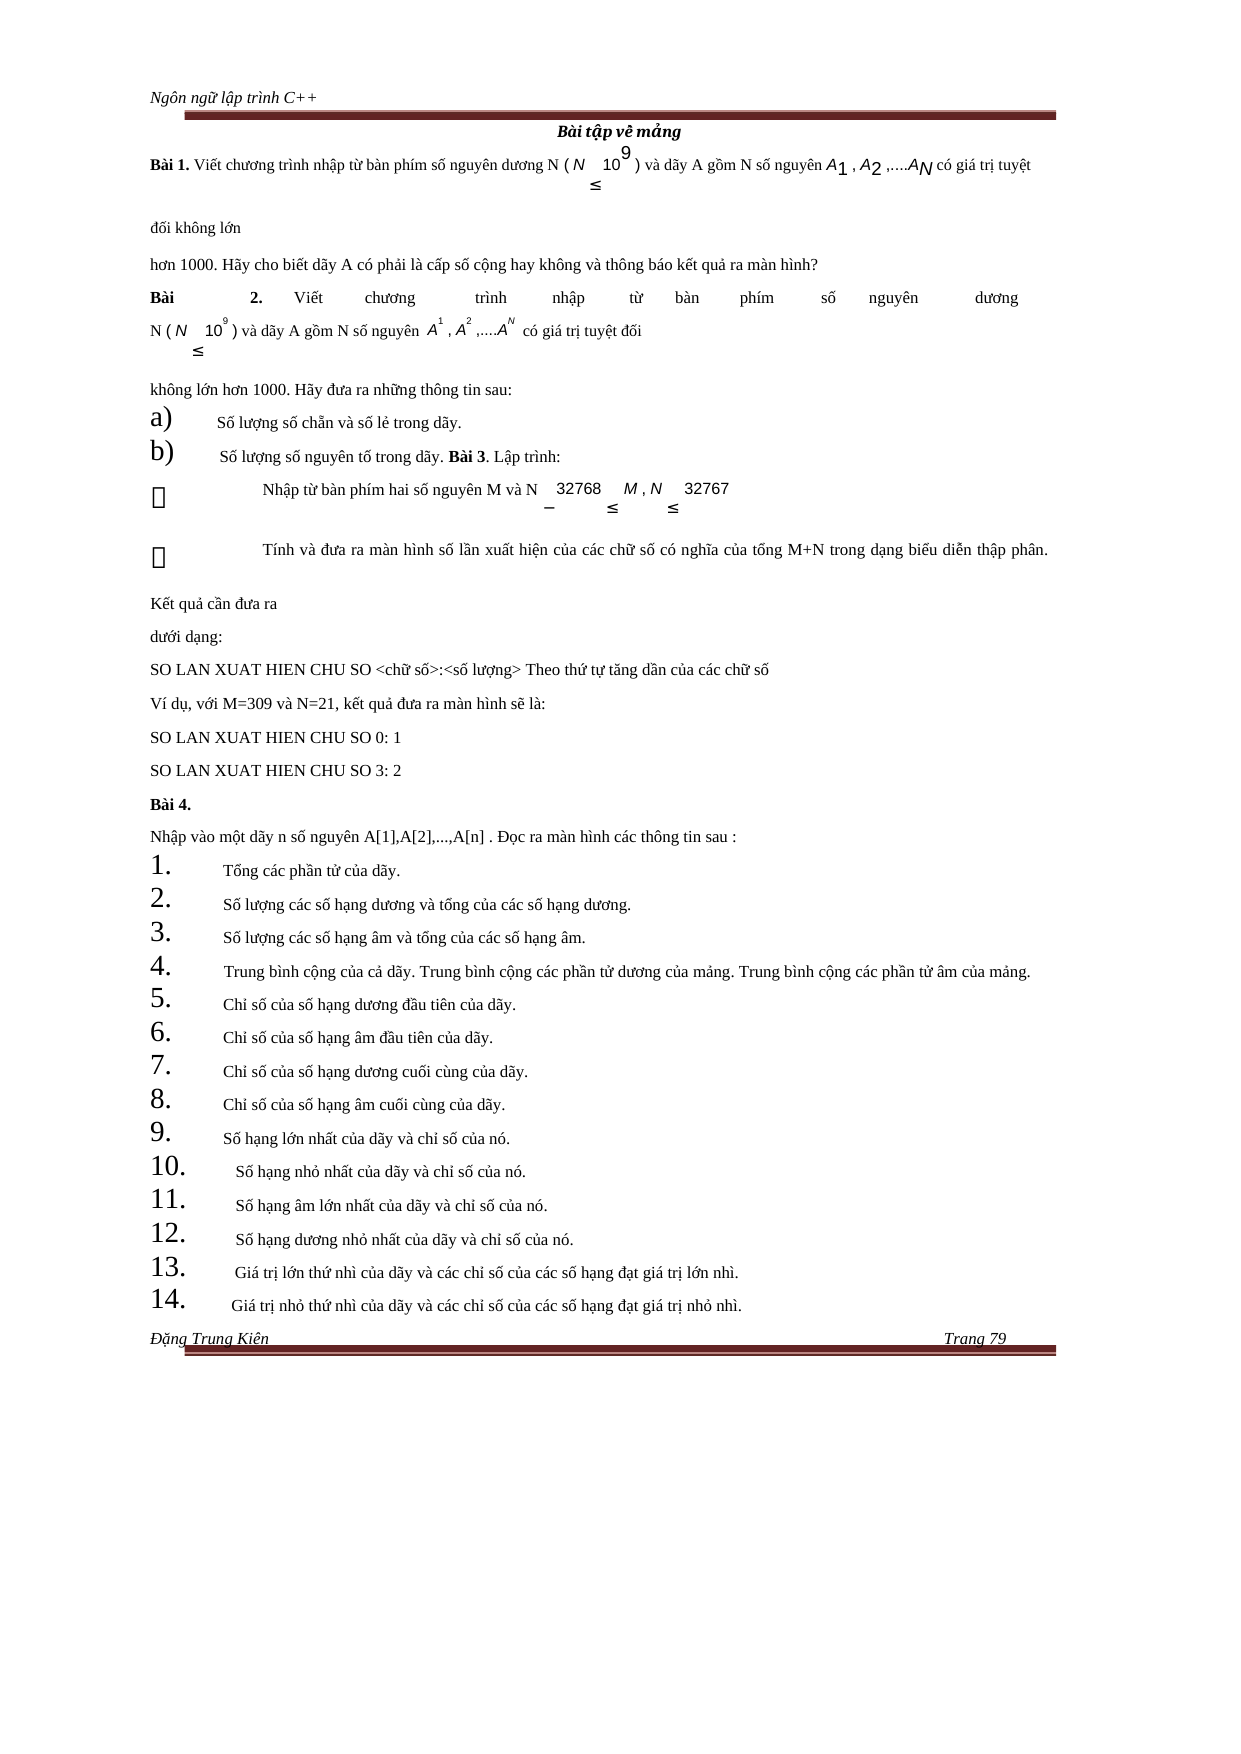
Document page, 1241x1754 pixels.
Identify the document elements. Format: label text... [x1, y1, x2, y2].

text Ví dụ, với M=309 và N=21, kết quả đưa ra màn hình sẽ là: [150, 680, 1090, 713]
list Số hạng dương nhỏ nhất của dãy và chỉ số của nó. [150, 1215, 1090, 1249]
text Bài 4. [150, 780, 1090, 814]
text SO LAN XUAT HIEN CHU SO 3: 2 [150, 747, 1090, 780]
list Số lượng số nguyên tố trong dãy. Bài 3. Lập trình: [150, 433, 606, 465]
list Số hạng lớn nhất của dãy và chỉ số của nó. [150, 1114, 1090, 1148]
list Nhập từ bàn phím hai số nguyên M và N −32768 ≤ M , N ≤ 32767 [150, 465, 1090, 525]
list Chỉ số của số hạng âm cuối cùng của dãy. [150, 1081, 1090, 1114]
text SO LAN XUAT HIEN CHU SO 0: 1 [150, 713, 1090, 747]
text Bài tập về mảng [150, 108, 1091, 142]
text Nhập vào một dãy n số nguyên A[1],A[2],...,A[n] . Đọc ra màn hình các thông tin sau : [150, 814, 1052, 847]
text N ( N ≤109 ) và dãy A gồm N số nguyên A1 , A2 ,....AN có giá trị tuyệt đối [150, 308, 1090, 365]
list Chỉ số của số hạng âm đầu tiên của dãy. [150, 1014, 1090, 1047]
list Số lượng các số hạng dương và tổng của các số hạng dương. [150, 881, 1090, 914]
list Giá trị lớn thứ nhì của dãy và các chỉ số của các số hạng đạt giá trị lớn nhì. [150, 1249, 1052, 1281]
list Số hạng âm lớn nhất của dãy và chỉ số của nó. [150, 1182, 1090, 1215]
list Chỉ số của số hạng dương cuối cùng của dãy. [150, 1047, 1090, 1081]
list Tổng các phần tử của dãy. [150, 847, 1090, 881]
text không lớn hơn 1000. Hãy đưa ra những thông tin sau: [150, 366, 1090, 399]
text hơn 1000. Hãy cho biết dãy A có phải là cấp số cộng hay không và thông báo kết quả ra màn hình? [150, 241, 1052, 274]
picture [184, 1348, 1057, 1356]
text dưới dạng: [150, 613, 1090, 647]
list Trung bình cộng của cả dãy. Trung bình cộng các phần tử dương của mảng. Trung bình cộng các phần tử âm của mảng. [150, 948, 1052, 980]
text Bài 2. Viết chương trình nhập từ bàn phím số nguyên dương [150, 274, 1090, 308]
list Chỉ số của số hạng dương đầu tiên của dãy. [150, 980, 1090, 1014]
list Giá trị nhỏ thứ nhì của dãy và các chỉ số của các số hạng đạt giá trị nhỏ nhì. [150, 1282, 1052, 1314]
text Đặng Trung Kiên Trang 79 [150, 1314, 1090, 1348]
text Bài 1. Viết chương trình nhập từ bàn phím số nguyên dương N ( N ≤109 ) và dãy A gồm N số nguyên A1 , A2 ,....AN có giá trị tuyệt đối không lớn [150, 142, 1052, 237]
text SO LAN XUAT HIEN CHU SO <chữ số>:<số lượng> Theo thứ tự tăng dần của các chữ số [150, 647, 868, 679]
list Tính và đưa ra màn hình số lần xuất hiện của các chữ số có nghĩa của tổng M+N trong dạng biểu diễn thập phân. Kết quả cần đưa ra [150, 525, 1052, 613]
list Số lượng các số hạng âm và tổng của các số hạng âm. [150, 914, 1090, 948]
list Số lượng số chẵn và số lẻ trong dãy. [150, 399, 1090, 433]
list Số hạng nhỏ nhất của dãy và chỉ số của nó. [150, 1148, 1090, 1182]
text Ngôn ngữ lập trình C++ [150, 74, 1090, 108]
